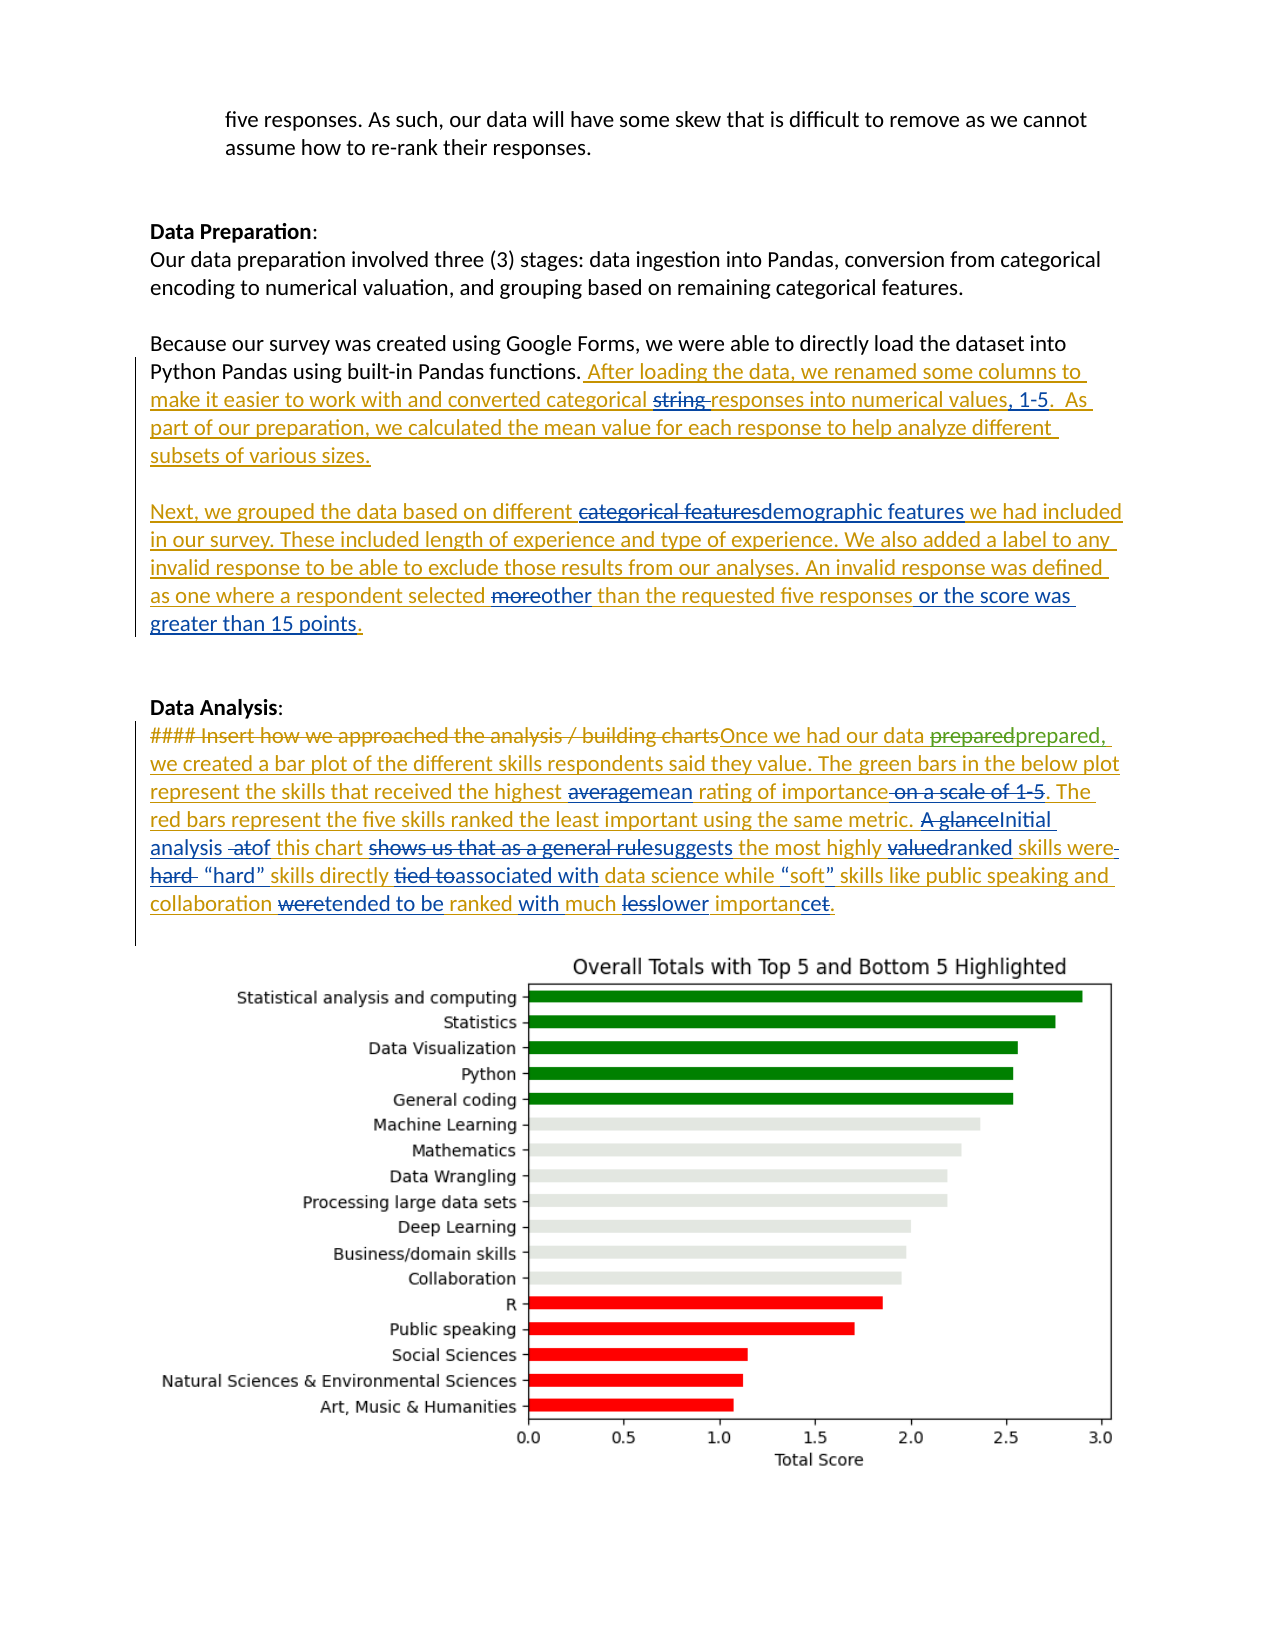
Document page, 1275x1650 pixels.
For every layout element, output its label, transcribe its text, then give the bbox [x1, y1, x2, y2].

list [187, 105, 1125, 161]
text Our data preparation involved three (3) stages: data ingestion into Pandas, conversion from categorical encoding to numerical valuation, and grouping based on remaining categorical features. [150, 245, 1125, 301]
text Data Analysis: [150, 693, 1125, 721]
text Data Preparation: [150, 217, 1125, 245]
picture [150, 946, 1125, 1481]
text Because our survey was created using Google Forms, we were able to directly load the dataset into Python Pandas using built-in Pandas functions. [150, 329, 1125, 469]
